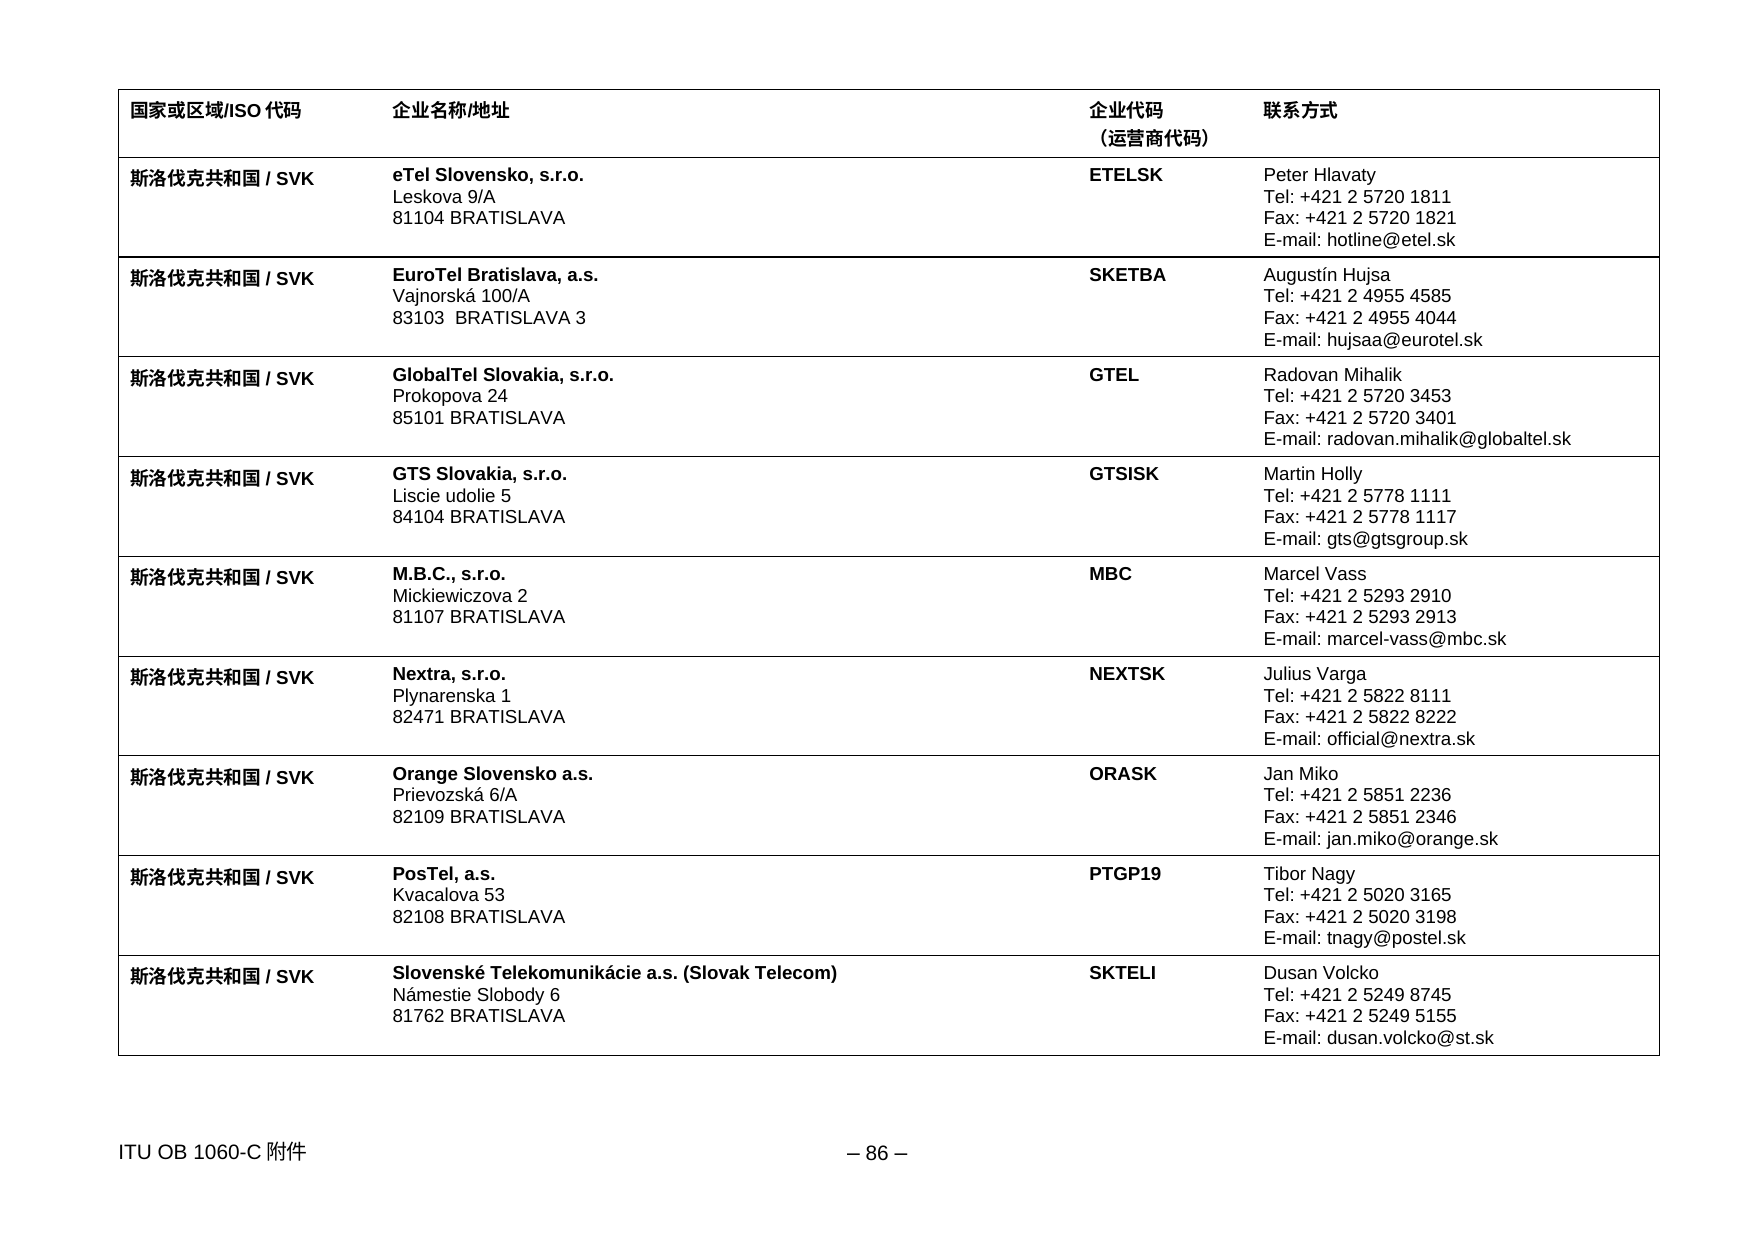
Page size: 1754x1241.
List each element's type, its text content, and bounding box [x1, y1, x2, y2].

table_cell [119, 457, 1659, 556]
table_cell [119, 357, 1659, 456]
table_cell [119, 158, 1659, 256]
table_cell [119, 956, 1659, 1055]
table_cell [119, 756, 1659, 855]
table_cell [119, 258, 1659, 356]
table_header 企业代码 （运营商代码） [1060, 90, 1252, 157]
table_header 联系方式 [1252, 90, 1659, 157]
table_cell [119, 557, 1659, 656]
table_header 国家或区域/ISO代码 [119, 90, 381, 157]
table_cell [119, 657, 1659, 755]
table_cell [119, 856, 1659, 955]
table_header 企业名称/地址 [381, 90, 1060, 157]
